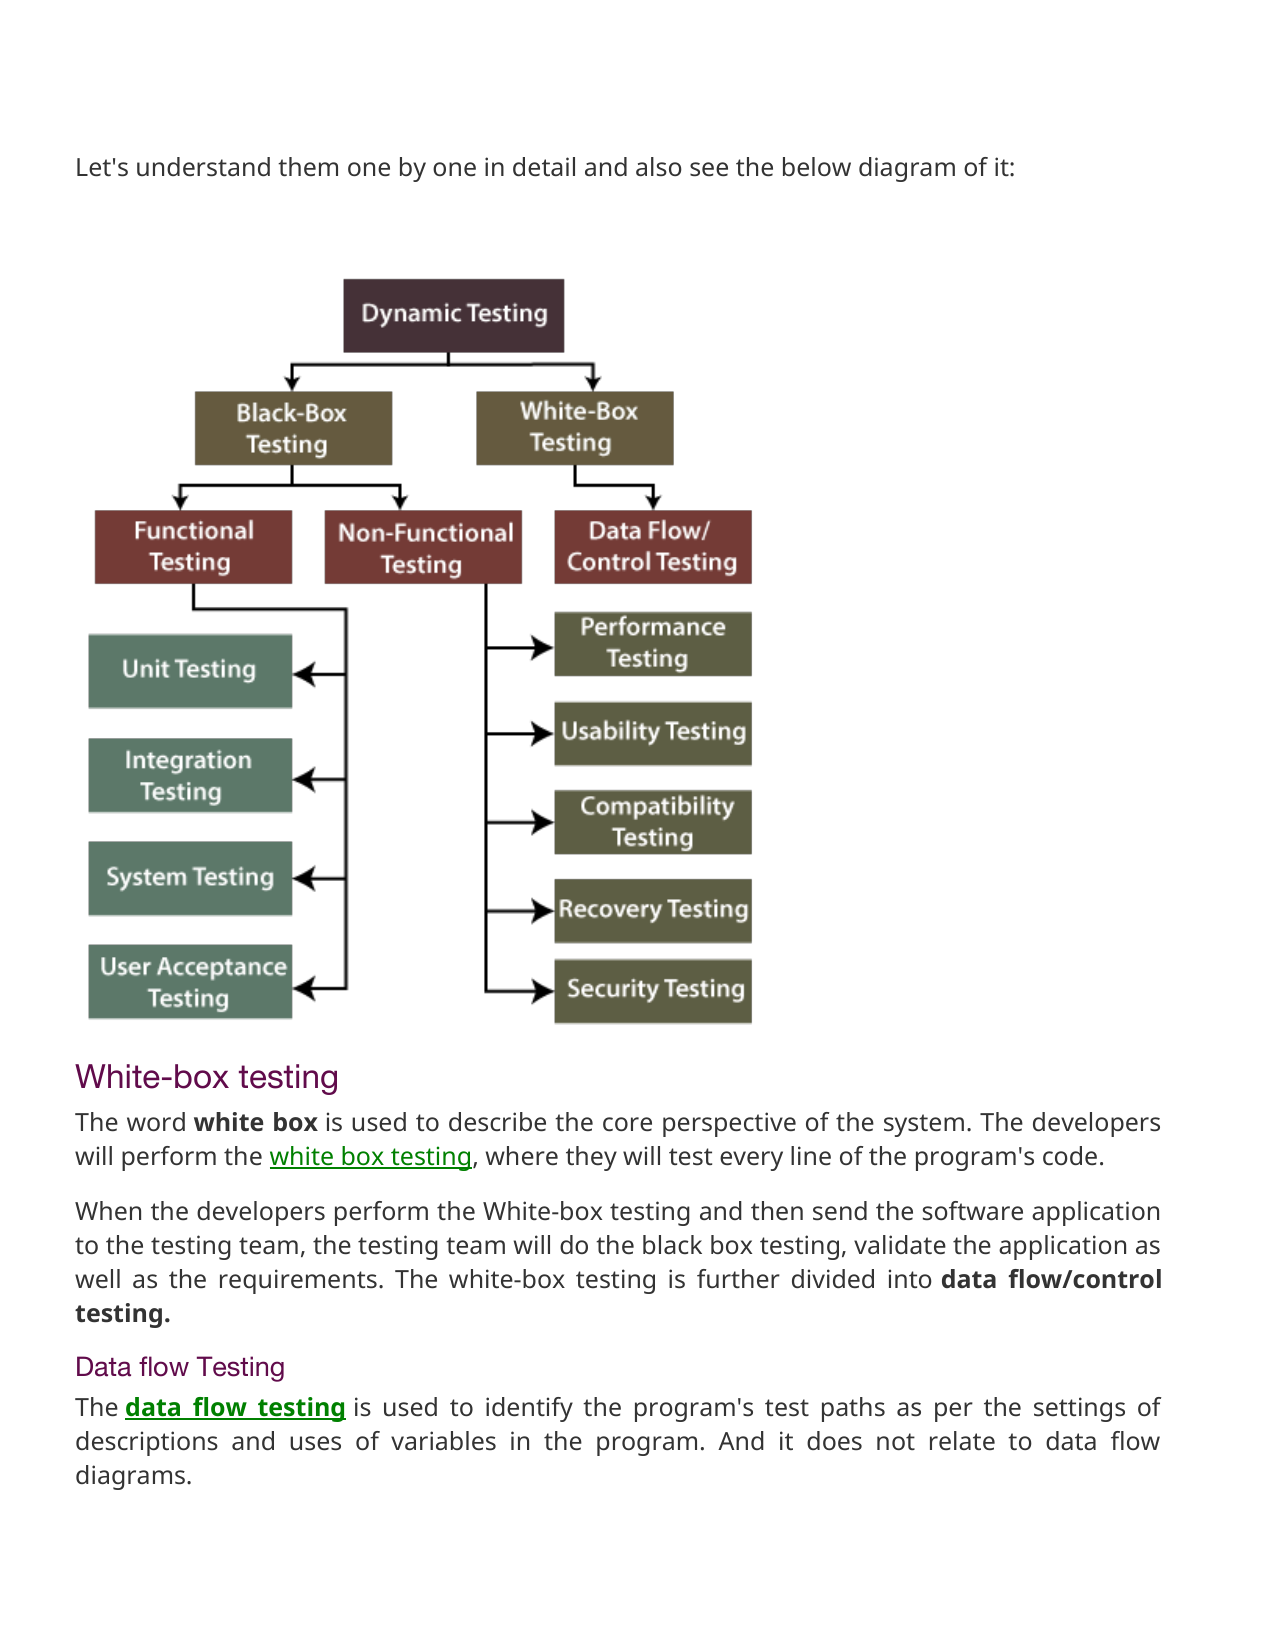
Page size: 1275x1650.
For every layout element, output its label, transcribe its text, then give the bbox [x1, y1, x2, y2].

text Let's understand them one by one in detail and also see the below diagram of it: [75, 150, 1162, 184]
picture [75, 270, 763, 1031]
text The word white box is used to describe the core perspective of the system. The developers will perform the white box testing, where they will test every line of the program's code. [75, 1104, 1162, 1172]
text The data flow testing is used to identify the program's test paths as per the settings of descriptions and uses of variables in the program. And it does not relate to data flow diagrams. [75, 1389, 1162, 1492]
subtitle White-box testing [75, 1056, 1162, 1098]
text When the developers perform the White-box testing and then send the software application to the testing team, the testing team will do the black box testing, validate the application as well as the requirements. The white-box testing is further divided into data flow/control testing. [75, 1193, 1162, 1329]
subtitle Data flow Testing [75, 1350, 1162, 1384]
